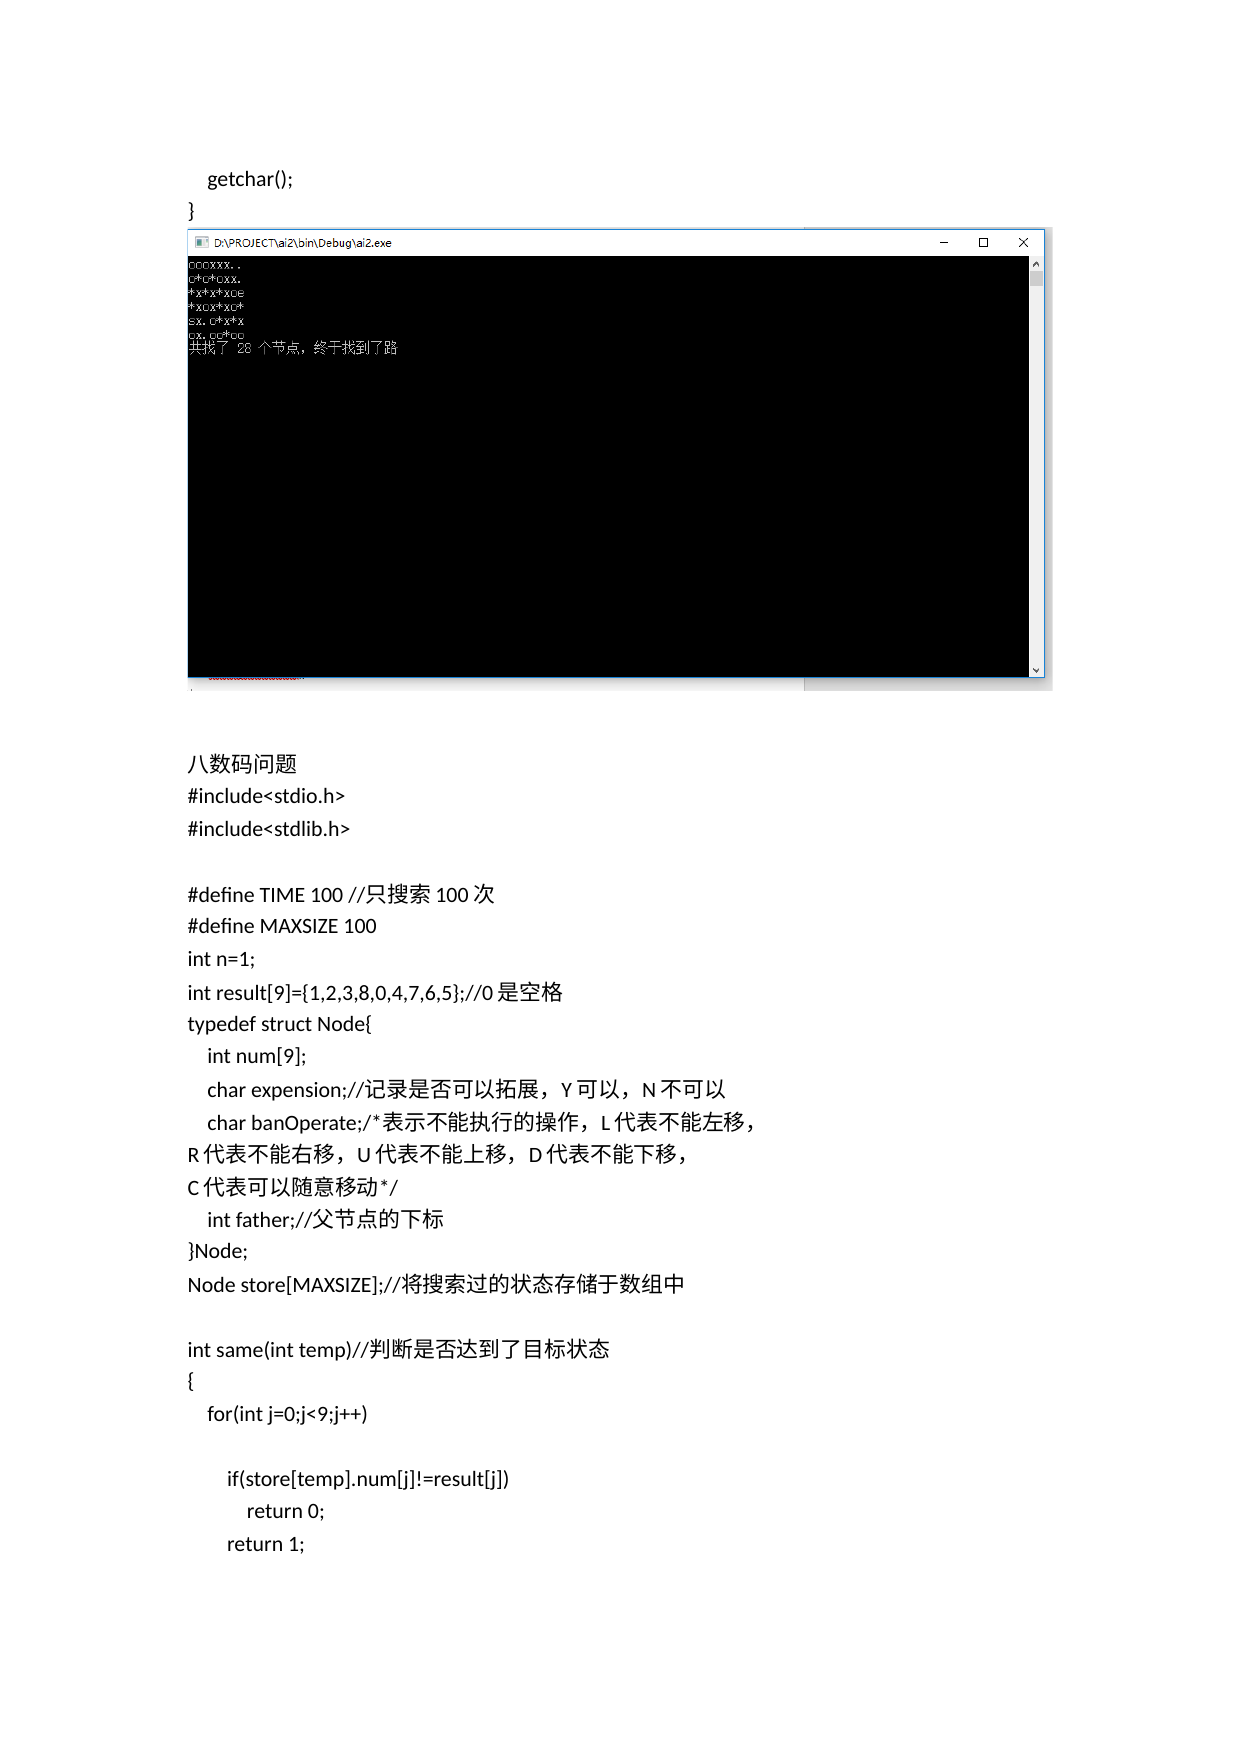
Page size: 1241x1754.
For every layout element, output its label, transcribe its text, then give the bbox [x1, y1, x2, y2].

text int same(int temp)//判断是否达到了目标状态 [187, 1332, 1053, 1364]
text for(int j=0;j<9;j++) [187, 1397, 1053, 1429]
text #define TIME 100 //只搜索100次 [187, 877, 1053, 909]
picture [187, 227, 1053, 691]
text return 1; [187, 1527, 1053, 1559]
text #define MAXSIZE 100 [187, 909, 1053, 942]
text } [187, 194, 1053, 227]
text getchar(); [187, 162, 1053, 194]
text R代表不能右移，U代表不能上移，D代表不能下移， [187, 1137, 1053, 1169]
text Node store[MAXSIZE];//将搜索过的状态存储于数组中 [187, 1267, 1053, 1299]
text char expension;//记录是否可以拓展，Y可以，N不可以 [187, 1072, 1053, 1104]
text #include<stdlib.h> [187, 812, 1053, 844]
text #include<stdio.h> [187, 779, 1053, 812]
text int num[9]; [187, 1039, 1053, 1072]
text }Node; [187, 1234, 1053, 1267]
text int n=1; [187, 942, 1053, 974]
text typedef struct Node{ [187, 1007, 1053, 1039]
text int result[9]={1,2,3,8,0,4,7,6,5};//0是空格 [187, 974, 1053, 1007]
text { [187, 1364, 1053, 1397]
text if(store[temp].num[j]!=result[j]) [187, 1462, 1053, 1494]
text return 0; [187, 1494, 1053, 1527]
text C代表可以随意移动*/ [187, 1169, 1053, 1202]
text char banOperate;/*表示不能执行的操作，L代表不能左移， [187, 1104, 1053, 1137]
text int father;//父节点的下标 [187, 1202, 1053, 1234]
text 八数码问题 [187, 747, 1053, 779]
